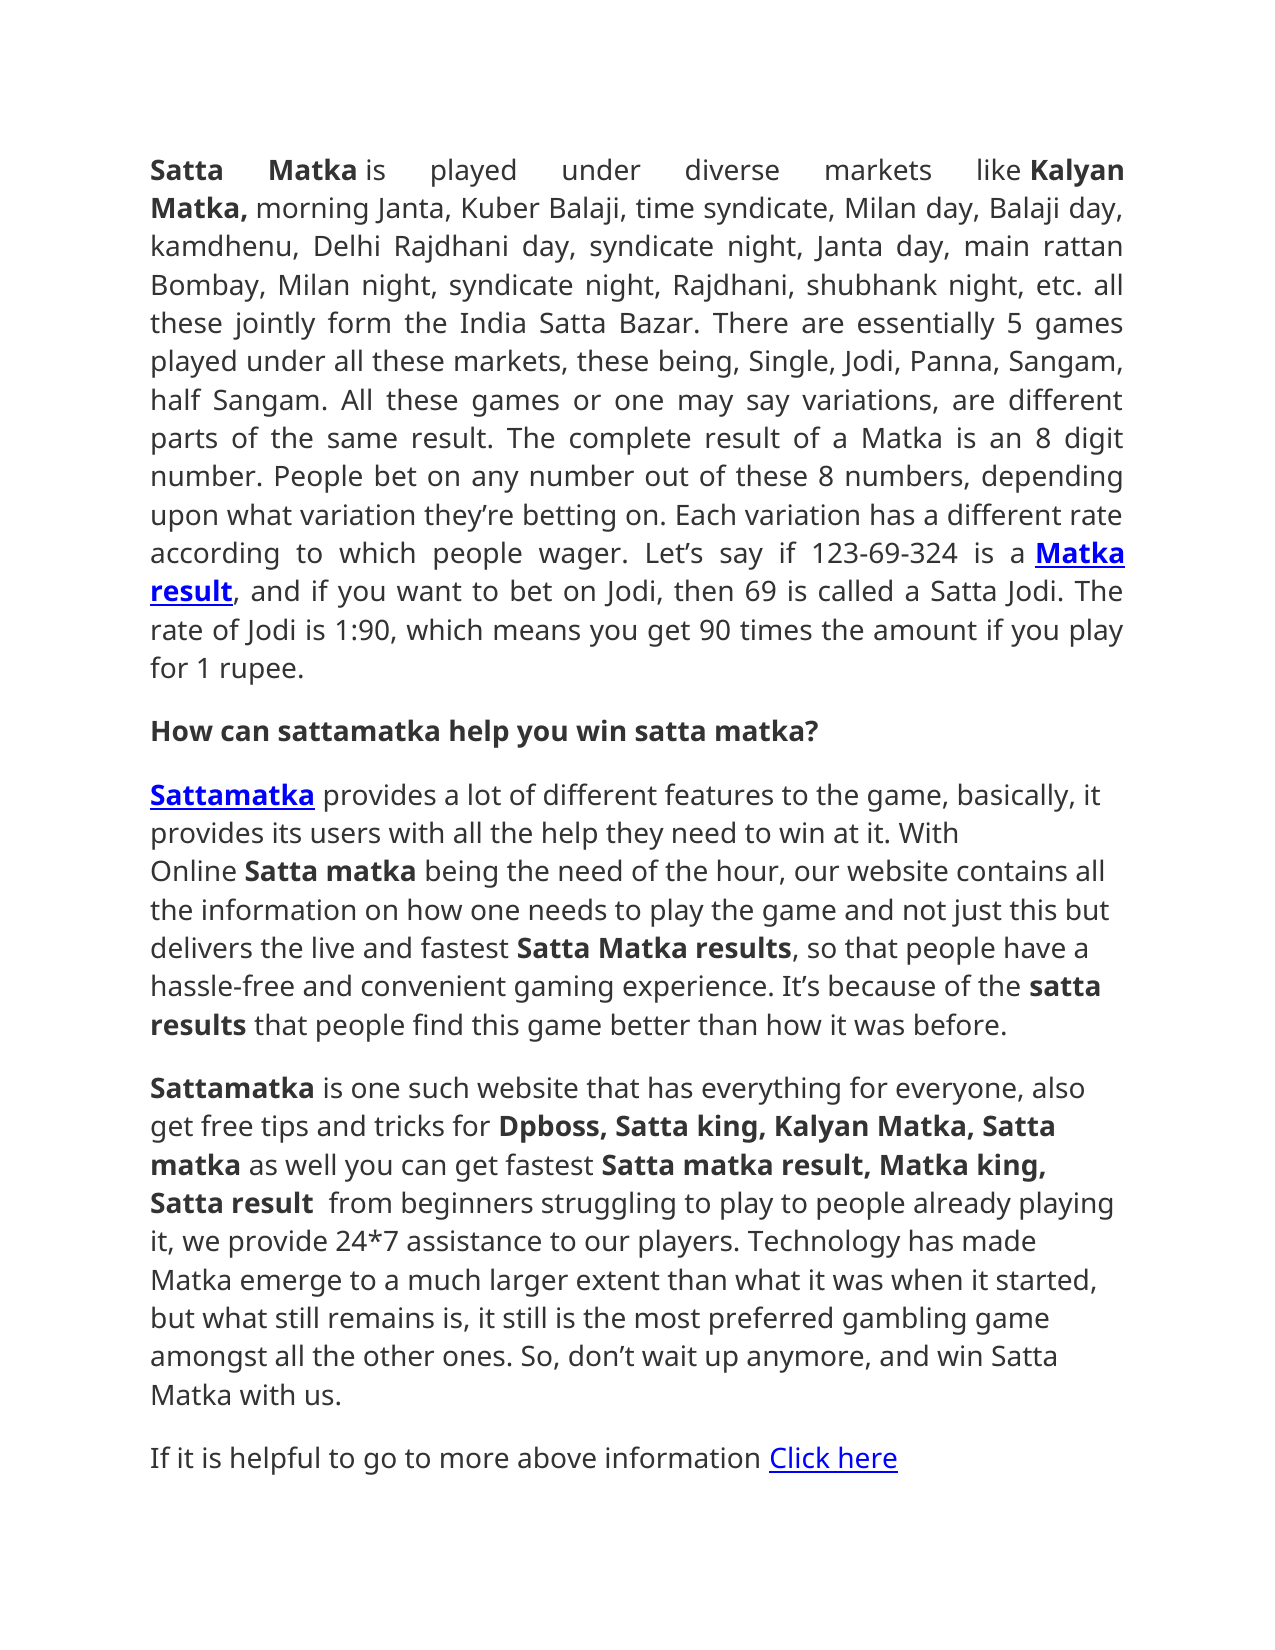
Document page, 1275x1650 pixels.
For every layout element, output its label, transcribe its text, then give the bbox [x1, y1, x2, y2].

text If it is helpful to go to more above information Click here [150, 1438, 1125, 1477]
text How can sattamatka help you win satta matka? [150, 712, 1125, 750]
text Sattamatka is one such website that has everything for everyone, also get free tips and tricks for Dpboss, Satta king, Kalyan Matka, Satta matka as well you can get fastest Satta matka result, Matka king, Satta result from beginners struggling to play to people already playing it, we provide 24*7 assistance to our players. Technology has made Matka emerge to a much larger extent than what it was when it started, but what still remains is, it still is the most preferred gambling game amongst all the other ones. So, don’t wait up anymore, and win Satta Matka with us. [150, 1068, 1125, 1413]
text Satta Matka is played under diverse markets like Kalyan Matka, morning Janta, Kuber Balaji, time syndicate, Milan day, Balaji day, kamdhenu, Delhi Rajdhani day, syndicate night, Janta day, main rattan Bombay, Milan night, syndicate night, Rajdhani, shubhank night, etc. all these jointly form the India Satta Bazar. There are essentially 5 games played under all these markets, these being, Single, Jodi, Panna, Sangam, half Sangam. All these games or one may say variations, are different parts of the same result. The complete result of a Matka is an 8 digit number. People bet on any number out of these 8 numbers, depending upon what variation they’re betting on. Each variation has a different rate according to which people wager. Let’s say if 123-69-324 is a Matka result, and if you want to bet on Jodi, then 69 is called a Satta Jodi. The rate of Jodi is 1:90, which means you get 90 times the amount if you play for 1 rupee. [150, 150, 1125, 687]
text Sattamatka provides a lot of different features to the game, basically, it provides its users with all the help they need to win at it. With Online Satta matka being the need of the hour, our website contains all the information on how one needs to play the game and not just this but delivers the live and fastest Satta Matka results, so that people have a hassle-free and convenient gaming experience. It’s because of the satta results that people find this game better than how it was before. [150, 775, 1125, 1043]
